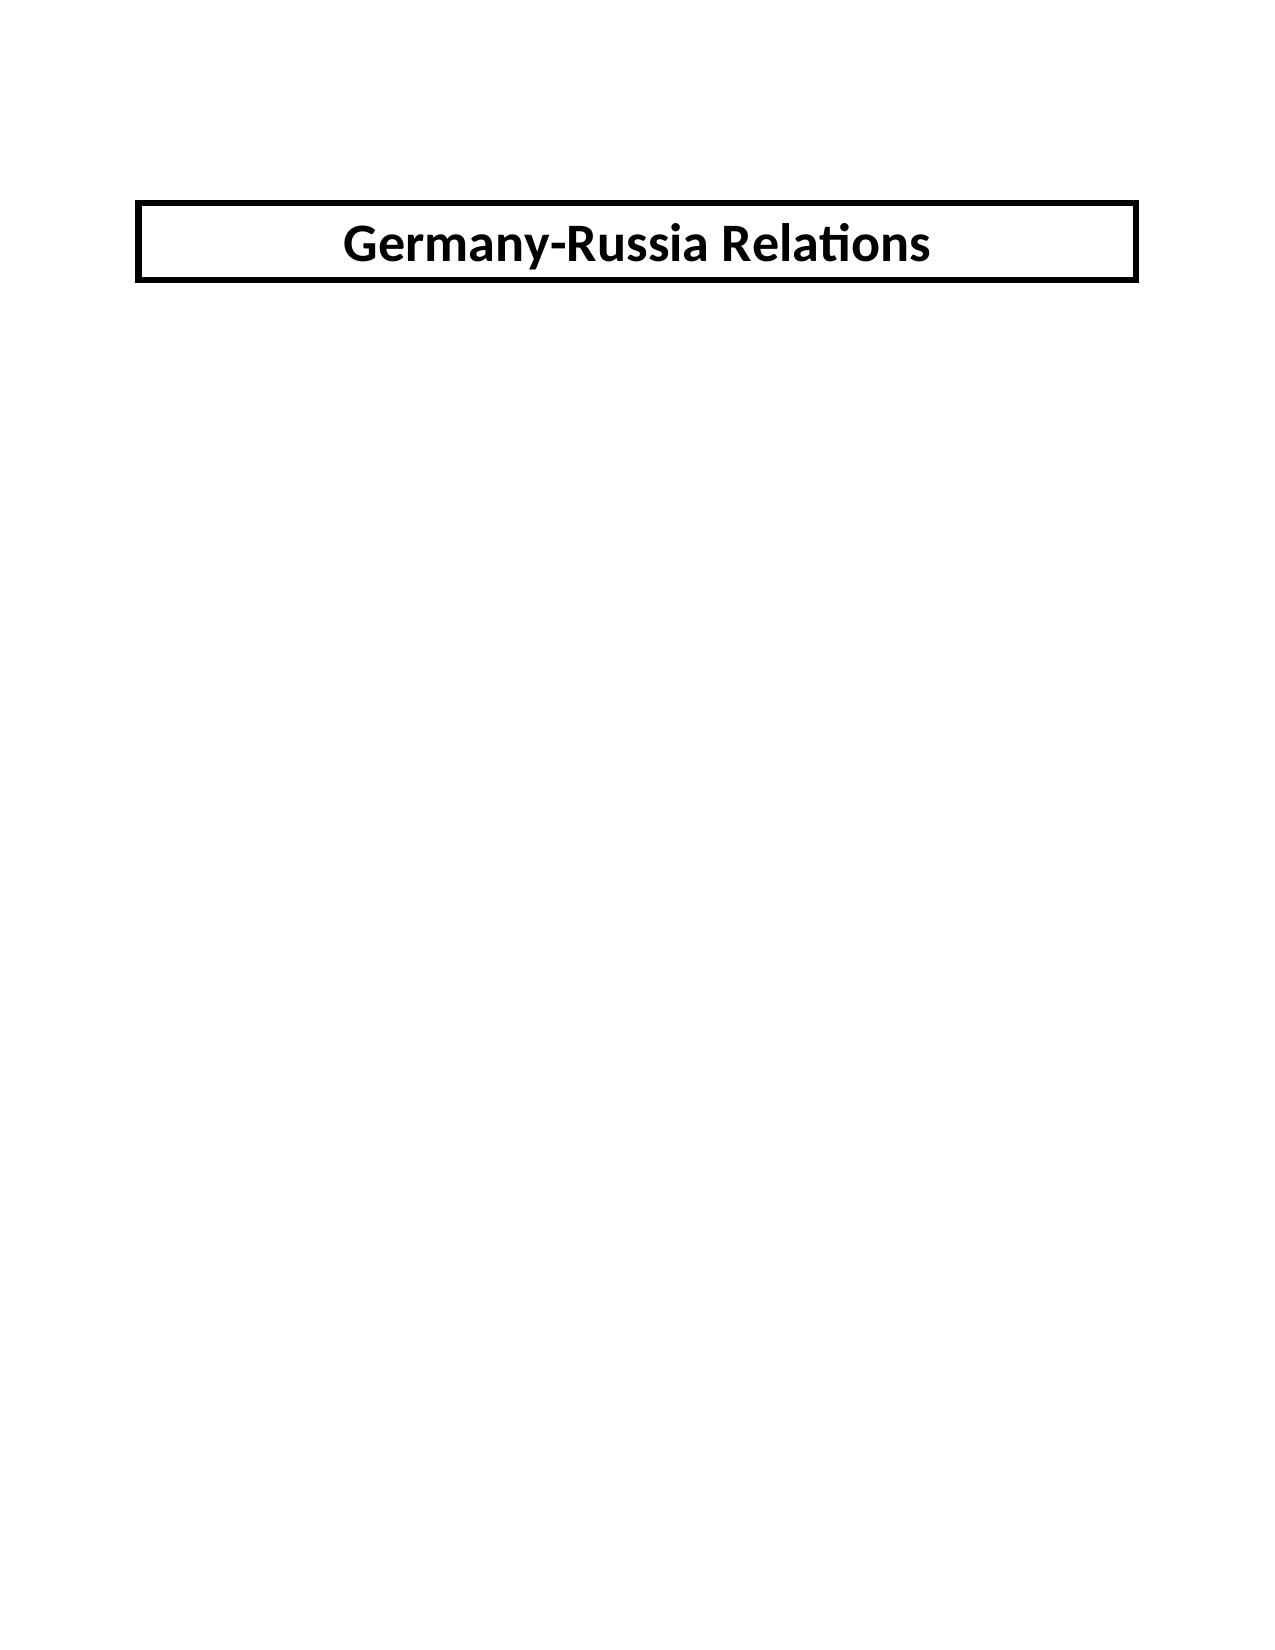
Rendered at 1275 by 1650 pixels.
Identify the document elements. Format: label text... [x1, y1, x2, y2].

subtitle Germany-Russia Relations [142, 206, 1133, 277]
